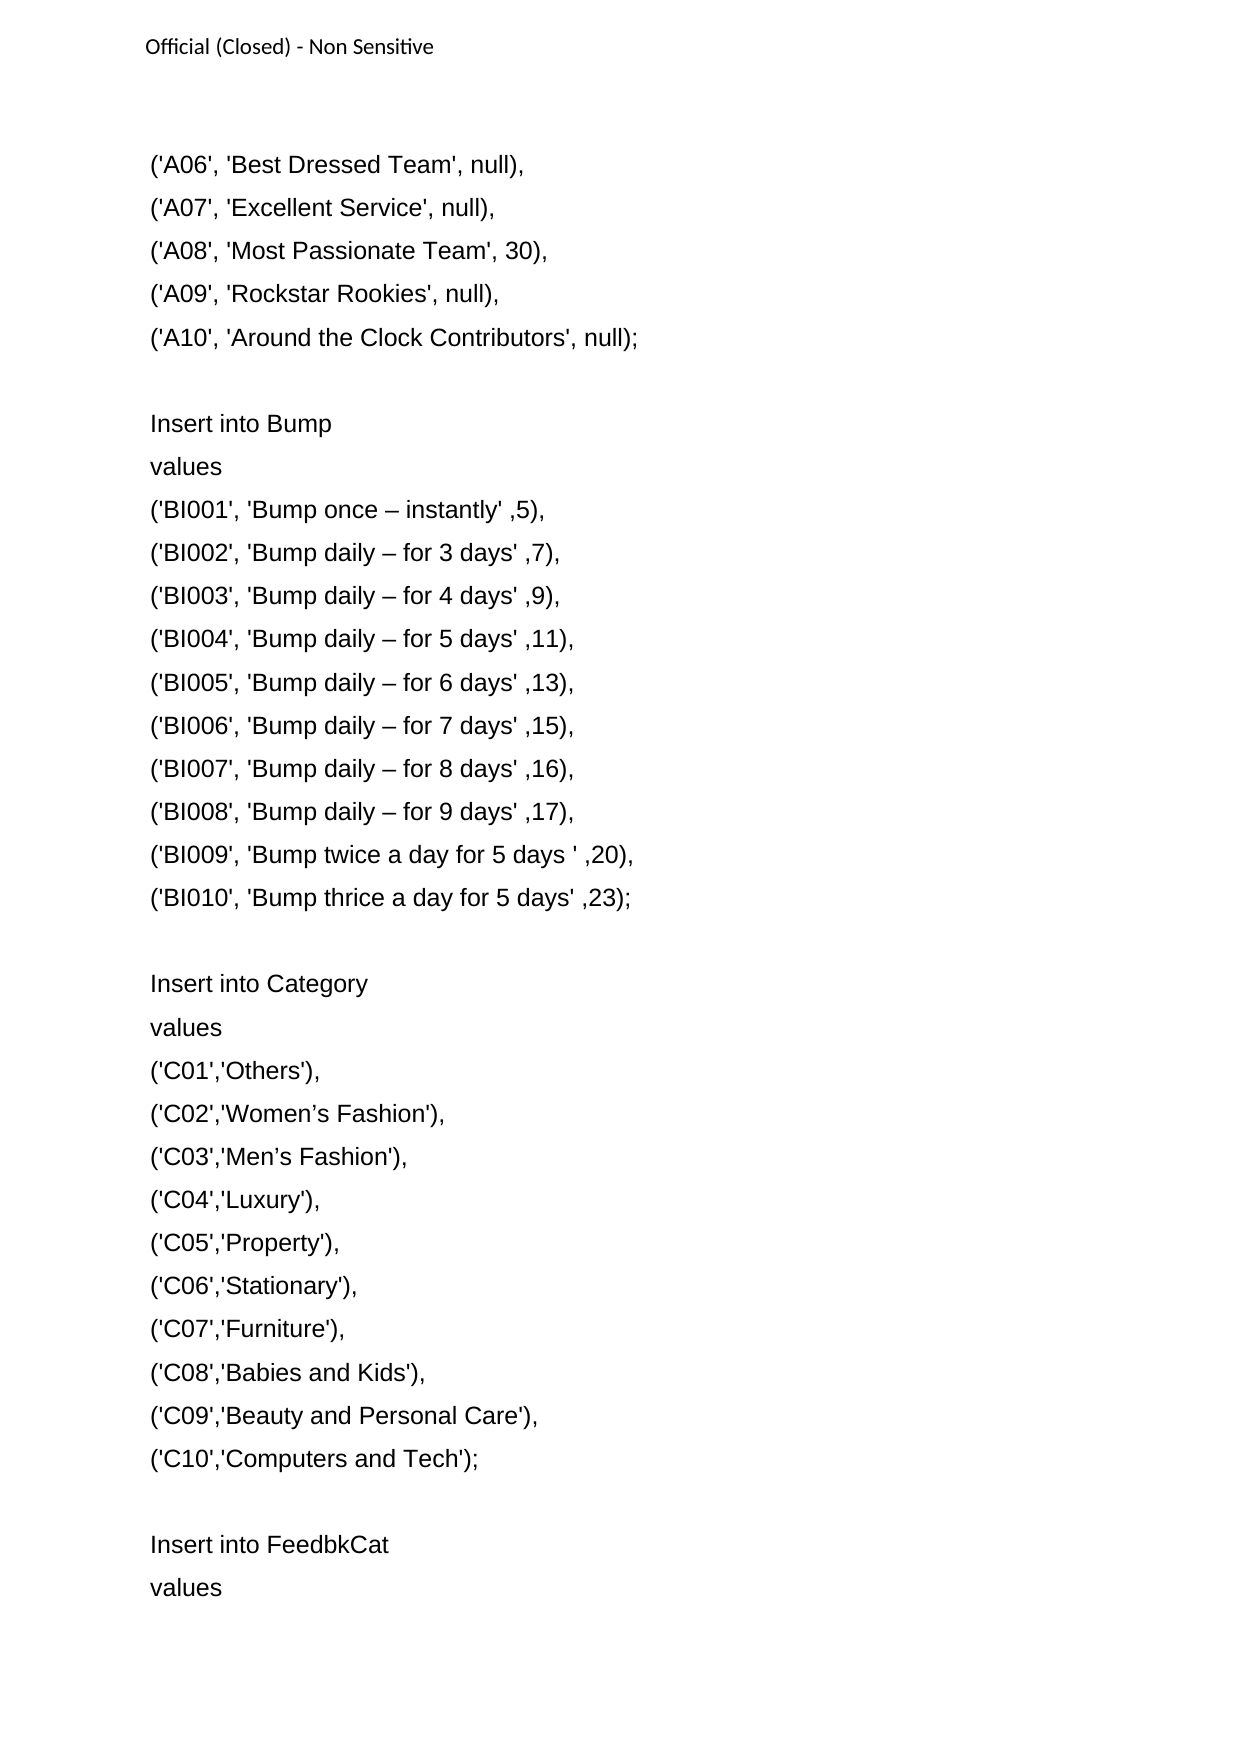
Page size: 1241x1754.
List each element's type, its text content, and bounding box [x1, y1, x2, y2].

text ('C02','Women’s Fashion'), [150, 1099, 1090, 1127]
text ('BI002', 'Bump daily – for 3 days' ,7), [150, 538, 1090, 567]
text ('BI004', 'Bump daily – for 5 days' ,11), [150, 624, 1090, 653]
text ('A06', 'Best Dressed Team', null), [150, 150, 1090, 179]
text ('BI006', 'Bump daily – for 7 days' ,15), [150, 711, 1090, 739]
text ('C08','Babies and Kids'), [150, 1357, 1090, 1386]
text ('C07','Furniture'), [150, 1314, 1090, 1343]
text Insert into Bump [150, 409, 1090, 437]
text ('C05','Property'), [150, 1228, 1090, 1257]
text ('BI001', 'Bump once – instantly' ,5), [150, 495, 1090, 524]
text ('A10', 'Around the Clock Contributors', null); [150, 322, 1090, 351]
text ('A08', 'Most Passionate Team', 30), [150, 236, 1090, 265]
text ('A07', 'Excellent Service', null), [150, 193, 1090, 222]
text ('BI009', 'Bump twice a day for 5 days ' ,20), [150, 840, 1090, 869]
text ('C03','Men’s Fashion'), [150, 1142, 1090, 1171]
text ('A09', 'Rockstar Rookies', null), [150, 279, 1090, 308]
text ('BI005', 'Bump daily – for 6 days' ,13), [150, 667, 1090, 696]
text ('C04','Luxury'), [150, 1185, 1090, 1214]
text Insert into Category [150, 969, 1090, 998]
text ('BI010', 'Bump thrice a day for 5 days' ,23); [150, 883, 1090, 912]
text ('BI003', 'Bump daily – for 4 days' ,9), [150, 581, 1090, 610]
text values [150, 1573, 1090, 1602]
text Insert into FeedbkCat [150, 1530, 1090, 1559]
text values [150, 1012, 1090, 1041]
text ('C09','Beauty and Personal Care'), [150, 1401, 1090, 1429]
text ('C10','Computers and Tech'); [150, 1444, 1090, 1472]
text ('C01','Others'), [150, 1056, 1090, 1084]
text ('C06','Stationary'), [150, 1271, 1090, 1300]
text values [150, 452, 1090, 481]
text ('BI007', 'Bump daily – for 8 days' ,16), [150, 754, 1090, 782]
text ('BI008', 'Bump daily – for 9 days' ,17), [150, 797, 1090, 826]
